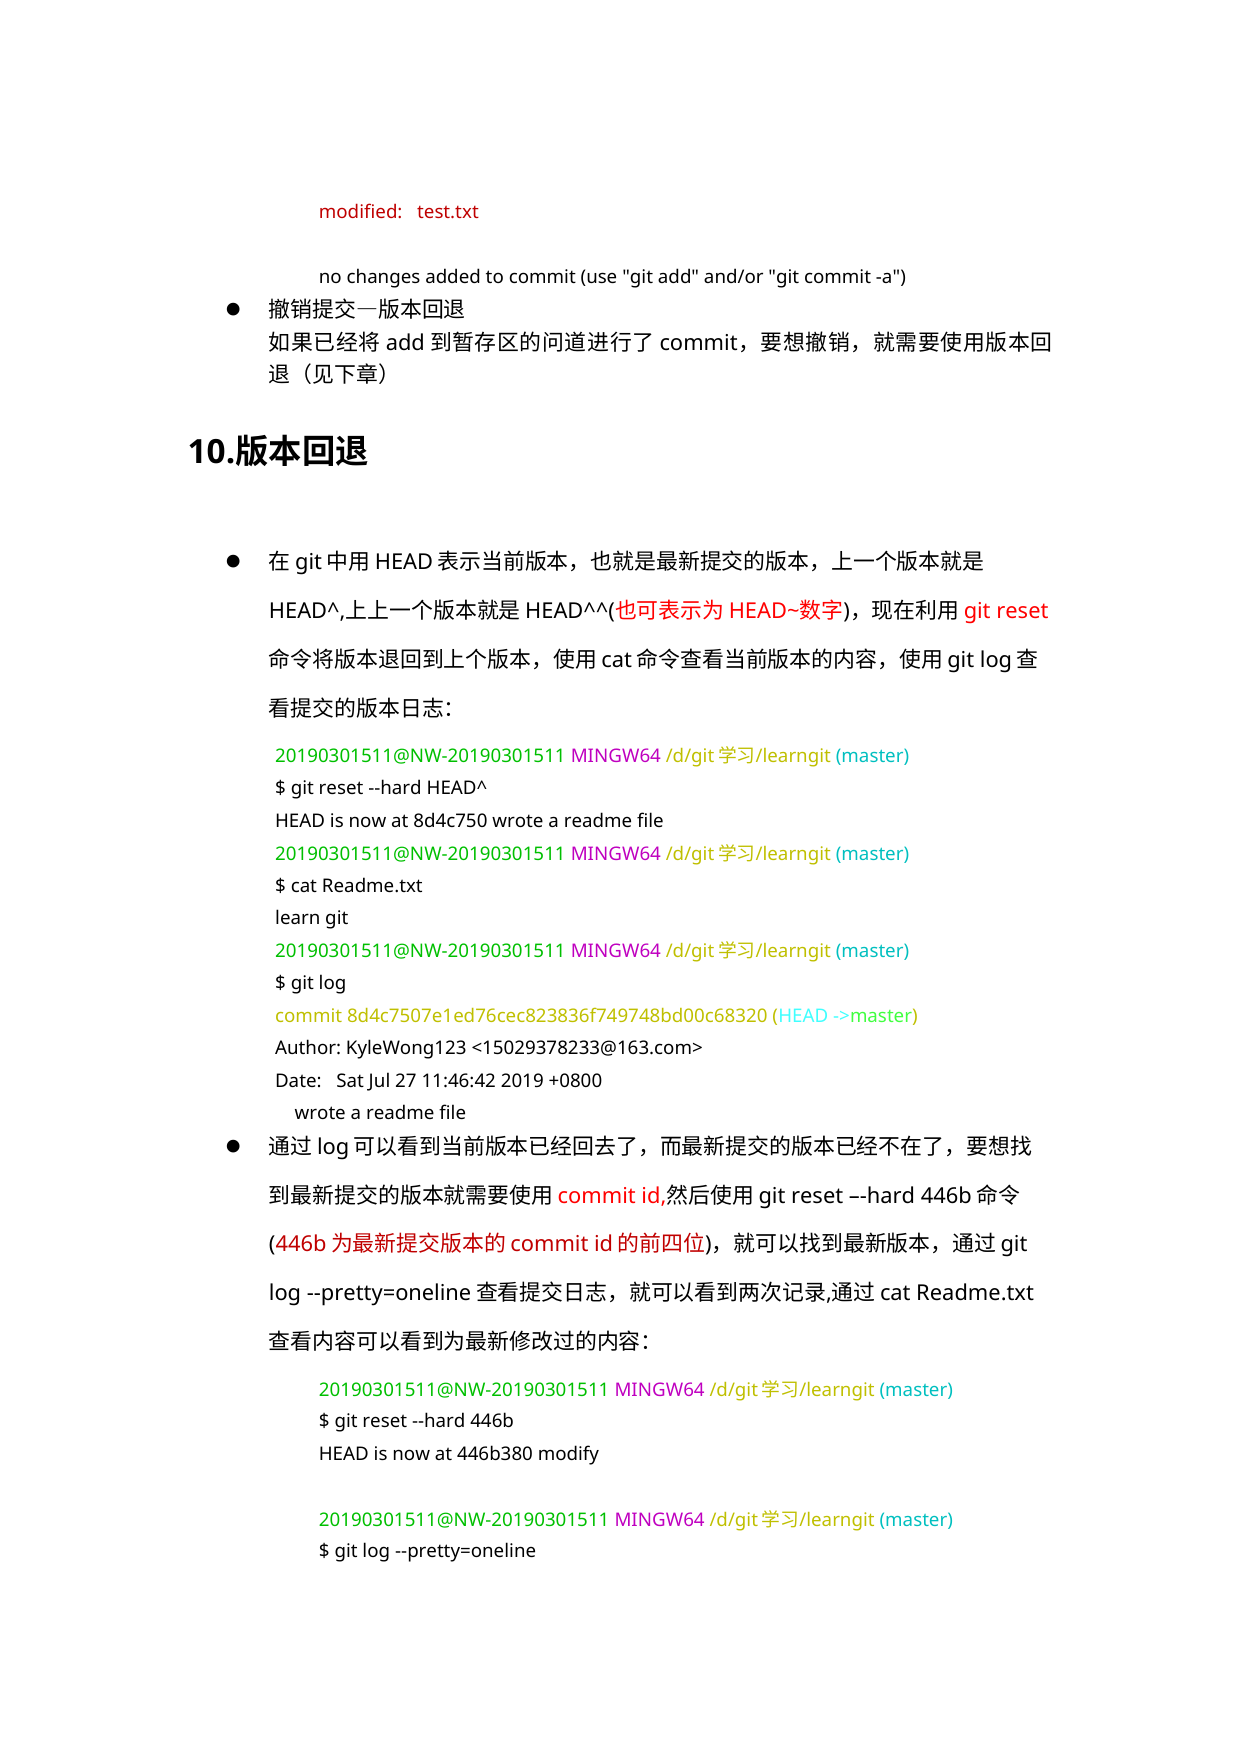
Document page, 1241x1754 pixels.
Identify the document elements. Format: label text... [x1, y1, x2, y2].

list 如果已经将add到暂存区的问道进行了commit，要想撤销，就需要使用版本回退（见下章） [269, 324, 1053, 389]
text $ git log --pretty=oneline [319, 1534, 1053, 1567]
text HEAD is now at 446b380 modify [319, 1437, 1053, 1469]
text 20190301511@NW-20190301511 MINGW64 /d/git学习/learngit (master) [187, 1372, 1053, 1404]
text $ git log [275, 966, 1053, 998]
text modified: test.txt [319, 194, 1053, 227]
list 通过log可以看到当前版本已经回去了，而最新提交的版本已经不在了，要想找到最新提交的版本就需要使用commit id,然后使用git reset –-hard 446b命令(446b为最新提交版本的commit id的前四位)，就可以找到最新版本，通过git log --pretty=oneline查看提交日志，就可以看到两次记录,通过cat Readme.txt查看内容可以看到为最新修改过的内容： [225, 1128, 1053, 1356]
text 20190301511@NW-20190301511 MINGW64 /d/git学习/learngit (master) [275, 836, 1053, 868]
text 20190301511@NW-20190301511 MINGW64 /d/git学习/learngit (master) [275, 933, 1053, 966]
text learn git [275, 901, 1053, 933]
list 在git中用HEAD表示当前版本，也就是最新提交的版本，上一个版本就是HEAD^,上上一个版本就是HEAD^^(也可表示为HEAD~数字)，现在利用git reset命令将版本退回到上个版本，使用cat命令查看当前版本的内容，使用git log查看提交的版本日志： [225, 544, 1053, 723]
text 20190301511@NW-20190301511 MINGW64 /d/git学习/learngit (master) [187, 738, 1053, 771]
text Author: KyleWong123 <15029378233@163.com> [275, 1031, 1053, 1063]
text commit 8d4c7507e1ed76cec823836f749748bd00c68320 (HEAD ->master) [275, 998, 1053, 1031]
text $ git reset --hard 446b [319, 1404, 1053, 1437]
subtitle 10.版本回退 [187, 417, 1053, 482]
text no changes added to commit (use "git add" and/or "git commit -a") [319, 259, 1053, 292]
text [319, 1502, 1053, 1534]
text Date: Sat Jul 27 11:46:42 2019 +0800 [275, 1063, 1053, 1096]
text $ git reset --hard HEAD^ [275, 771, 1053, 803]
list 撤销提交—版本回退 [225, 292, 1053, 324]
text HEAD is now at 8d4c750 wrote a readme file [275, 803, 1053, 836]
text $ cat Readme.txt [275, 868, 1053, 901]
text wrote a readme file [275, 1096, 1053, 1128]
